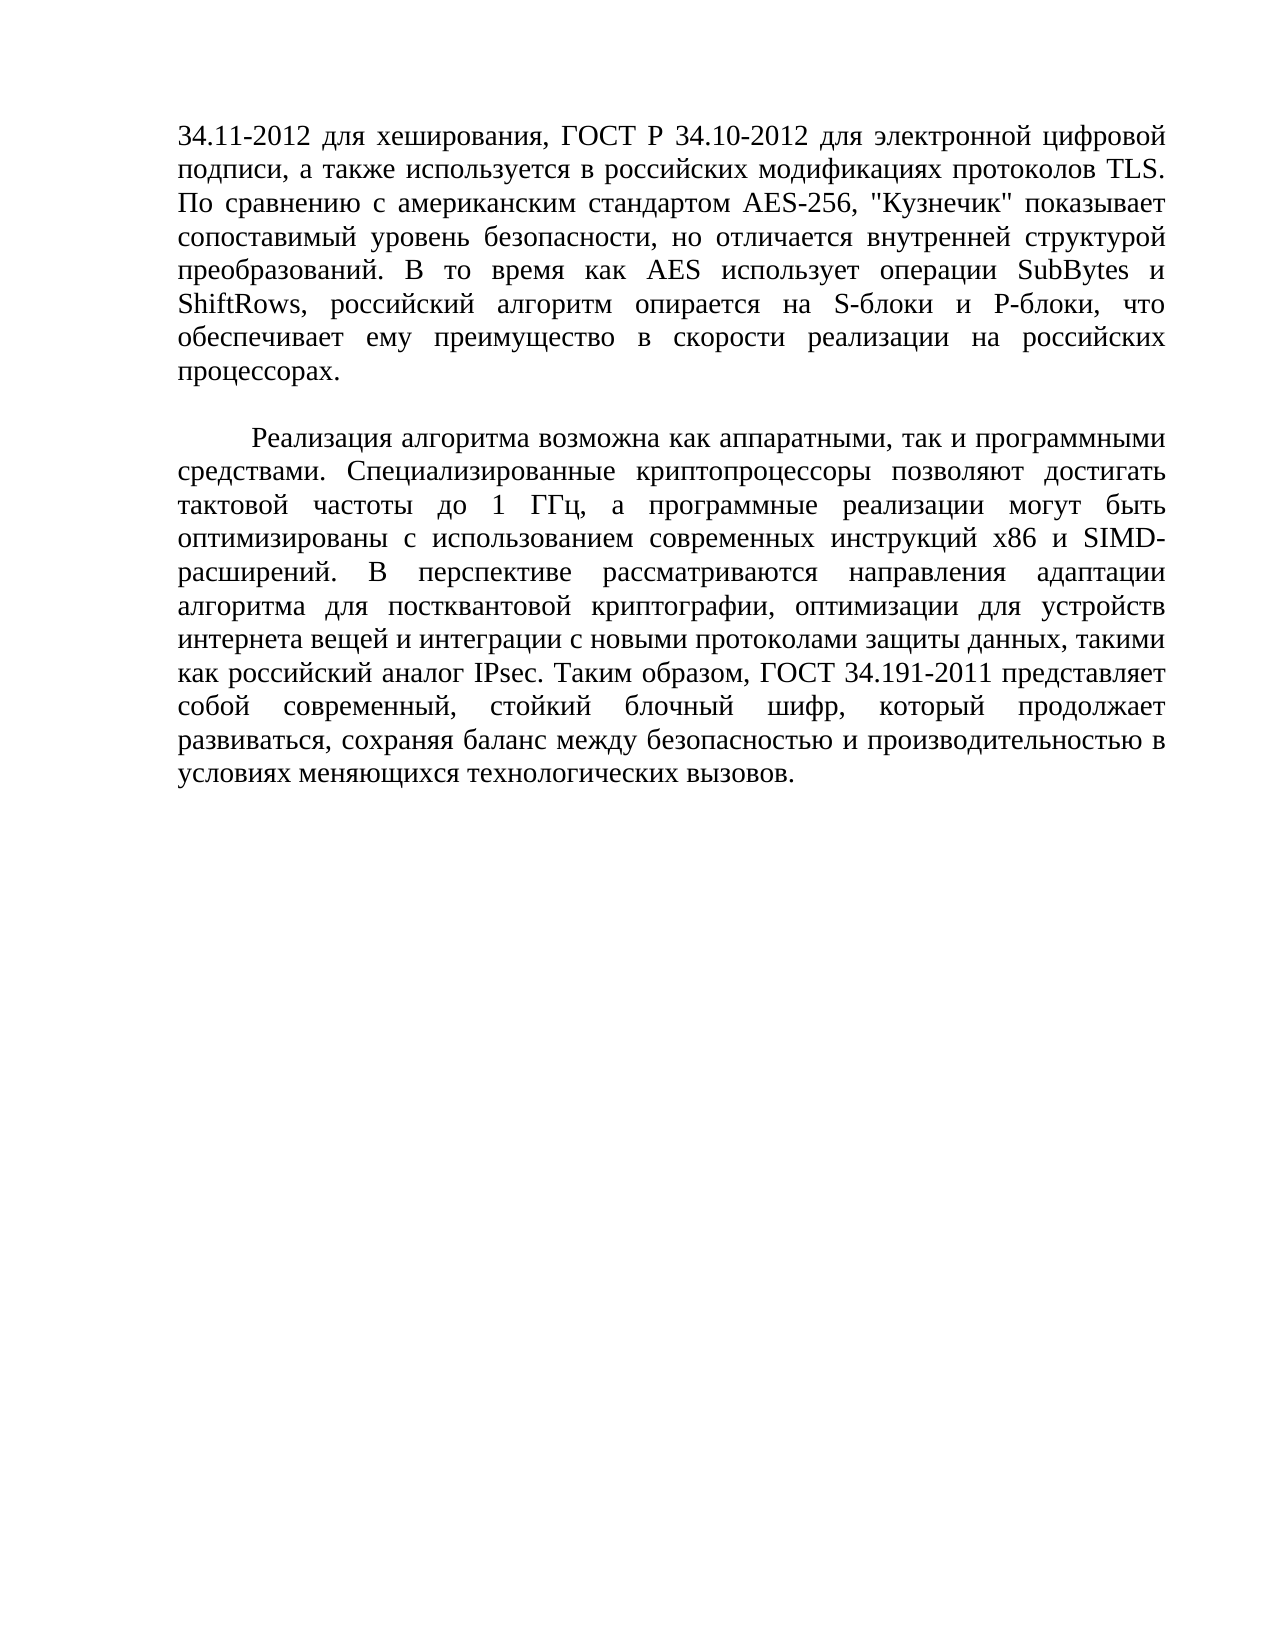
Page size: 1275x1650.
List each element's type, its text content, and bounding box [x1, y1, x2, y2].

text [177, 118, 1167, 386]
text Реализация алгоритма возможна как аппаратными, так и программными средствами. Специализированные криптопроцессоры позволяют достигать тактовой частоты до 1 ГГц, а программные реализации могут быть оптимизированы с использованием современных инструкций x86 и SIMD-расширений. В перспективе рассматриваются направления адаптации алгоритма для постквантовой криптографии, оптимизации для устройств интернета вещей и интеграции с новыми протоколами защиты данных, такими как российский аналог IPsec. Таким образом, ГОСТ 34.191-2011 представляет собой современный, стойкий блочный шифр, который продолжает развиваться, сохраняя баланс между безопасностью и производительностью в условиях меняющихся технологических вызовов. [177, 420, 1167, 789]
